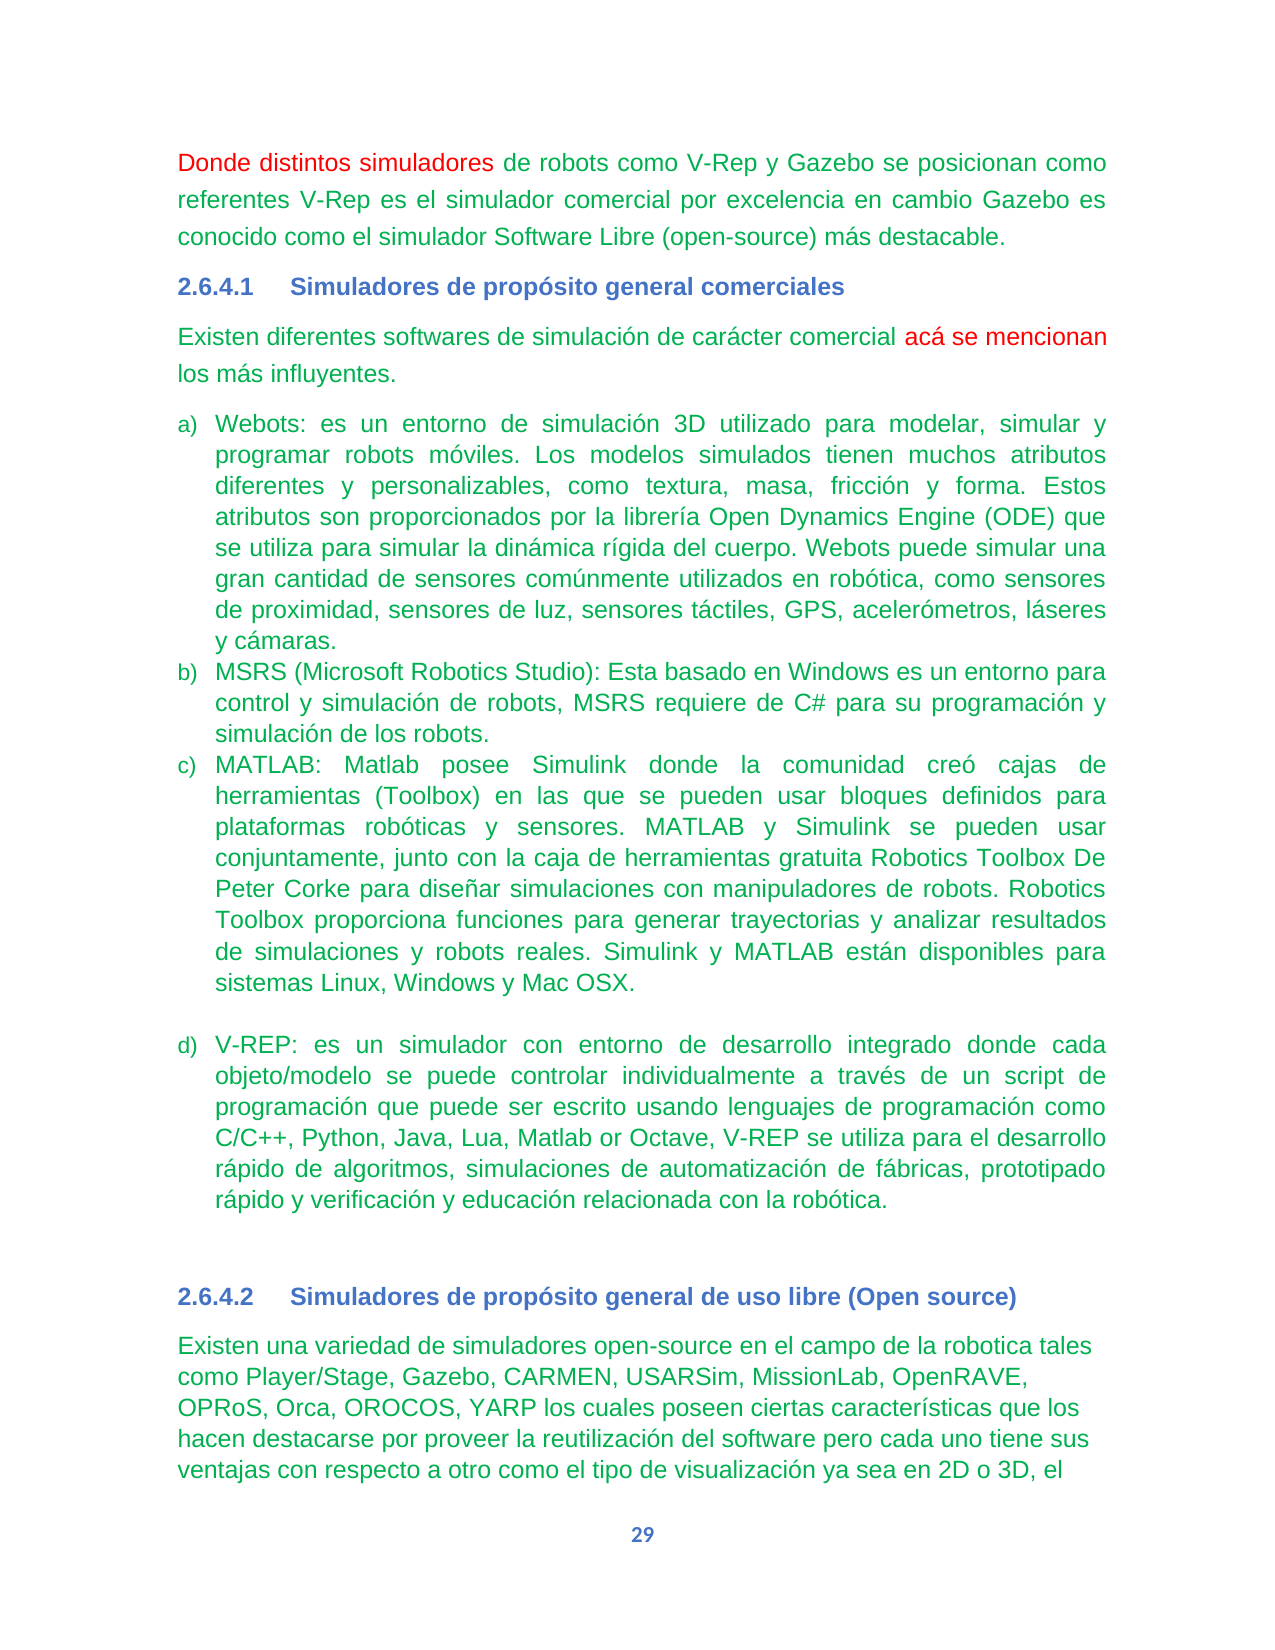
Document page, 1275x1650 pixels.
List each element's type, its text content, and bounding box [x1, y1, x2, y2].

list Simuladores de propósito general comerciales [177, 272, 1107, 301]
text Donde distintos simuladores de robots como V-Rep y Gazebo se posicionan como referentes V-Rep es el simulador comercial por excelencia en cambio Gazebo es conocido como el simulador Software Libre (open-source) más destacable. [177, 148, 1107, 251]
list MSRS (Microsoft Robotics Studio): Esta basado en Windows es un entorno para control y simulación de robots, MSRS requiere de C# para su programación y simulación de los robots. [177, 657, 1107, 748]
list Webots: es un entorno de simulación 3D utilizado para modelar, simular y programar robots móviles. Los modelos simulados tienen muchos atributos diferentes y personalizables, como textura, masa, fricción y forma. Estos atributos son proporcionados por la librería Open Dynamics Engine (ODE) que se utiliza para simular la dinámica rígida del cuerpo. Webots puede simular una gran cantidad de sensores comúnmente utilizados en robótica, como sensores de proximidad, sensores de luz, sensores táctiles, GPS, acelerómetros, láseres y cámaras. [177, 409, 1107, 655]
text Existen diferentes softwares de simulación de carácter comercial acá se mencionan los más influyentes. [177, 322, 1107, 388]
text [177, 1331, 1107, 1484]
list V-REP: es un simulador con entorno de desarrollo integrado donde cada objeto/modelo se puede controlar individualmente a través de un script de programación que puede ser escrito usando lenguajes de programación como C/C++, Python, Java, Lua, Matlab or Octave, V-REP se utiliza para el desarrollo rápido de algoritmos, simulaciones de automatización de fábricas, prototipado rápido y verificación y educación relacionada con la robótica. [177, 1030, 1107, 1214]
list Simuladores de propósito general de uso libre (Open source) [177, 1282, 1107, 1310]
list MATLAB: Matlab posee Simulink donde la comunidad creó cajas de herramientas (Toolbox) en las que se pueden usar bloques definidos para plataformas robóticas y sensores. MATLAB y Simulink se pueden usar conjuntamente, junto con la caja de herramientas gratuita Robotics Toolbox De Peter Corke para diseñar simulaciones con manipuladores de robots. Robotics Toolbox proporciona funciones para generar trayectorias y analizar resultados de simulaciones y robots reales. Simulink y MATLAB están disponibles para sistemas Linux, Windows y Mac OSX. [177, 750, 1107, 996]
